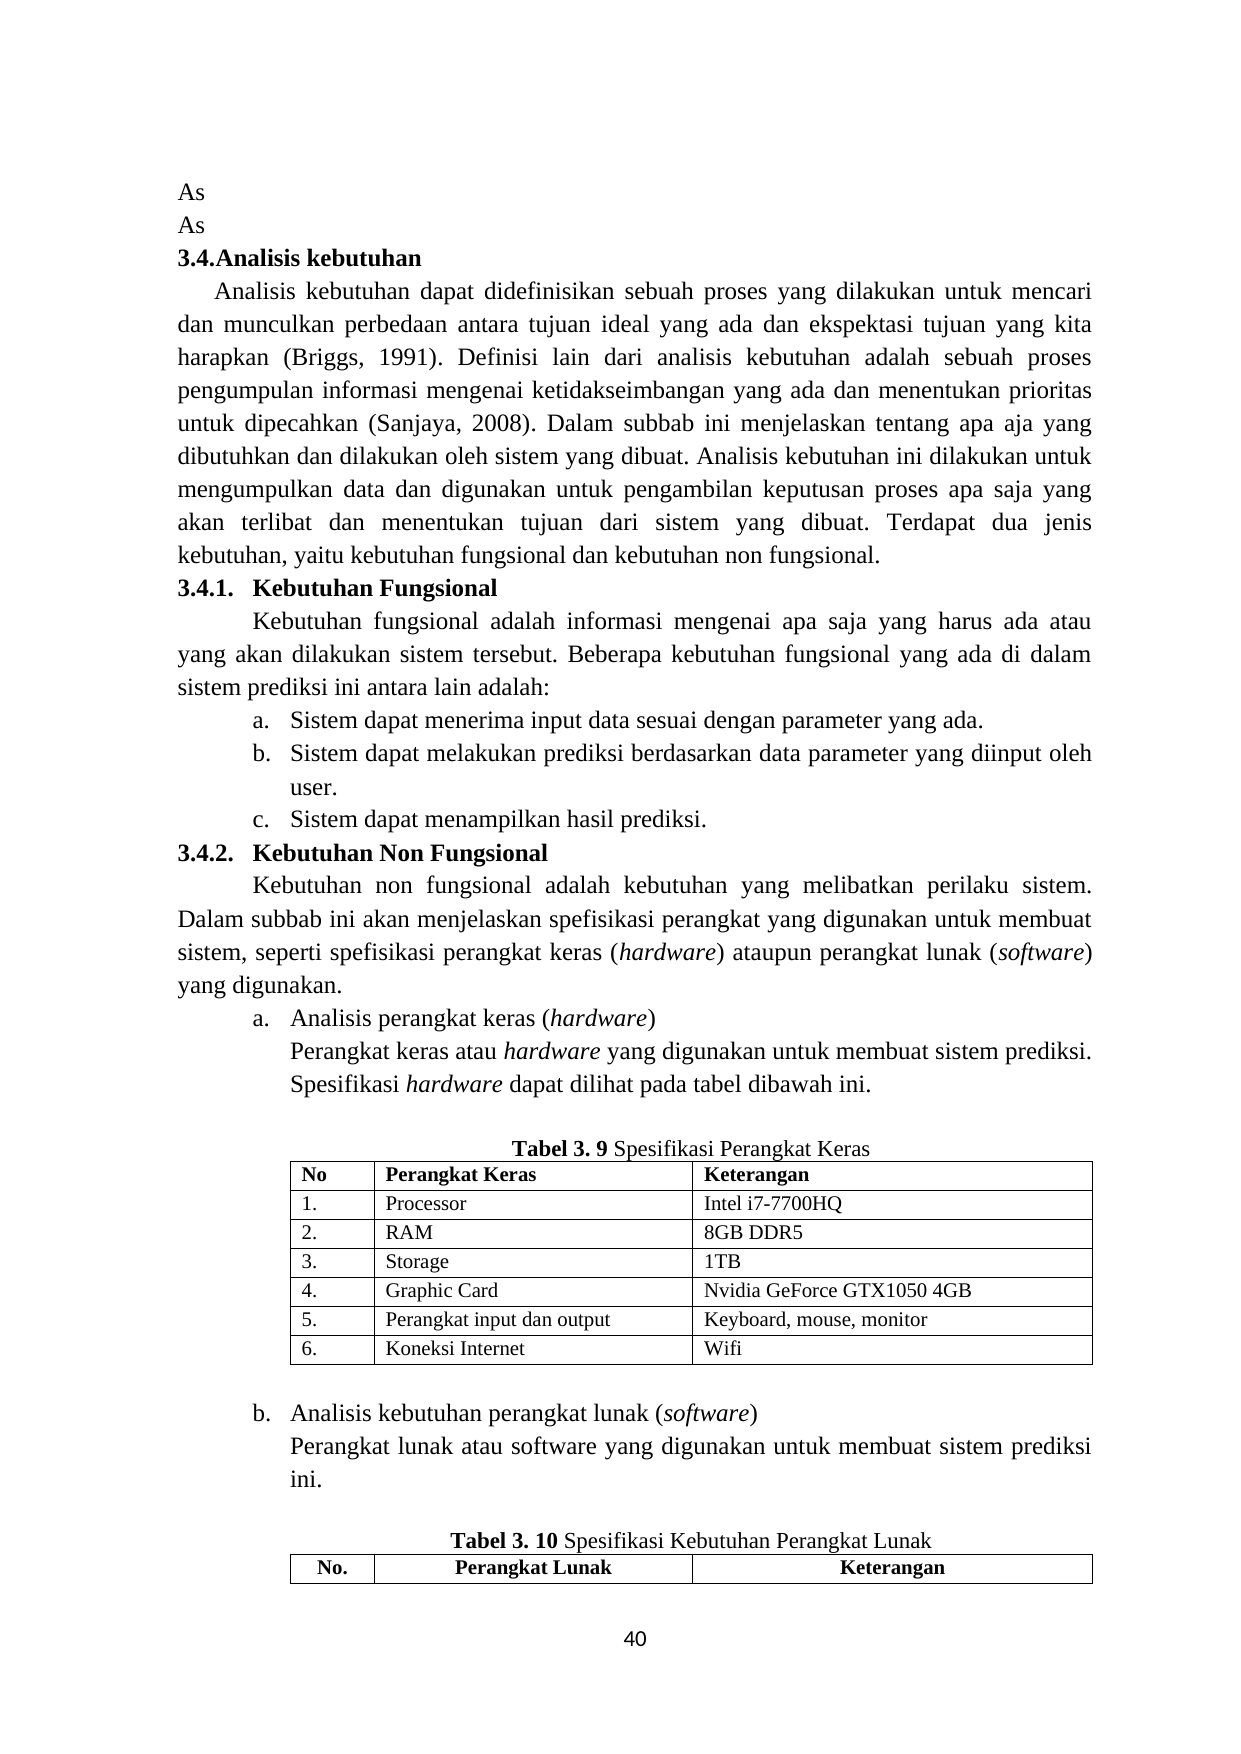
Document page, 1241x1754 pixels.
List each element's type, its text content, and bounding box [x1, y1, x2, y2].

table_cell 3. [291, 1249, 374, 1277]
table_cell Graphic Card [375, 1278, 692, 1306]
table_cell 1TB [693, 1249, 1092, 1277]
text As [177, 177, 1092, 206]
table_cell Perangkat input dan output [375, 1307, 692, 1335]
list Sistem dapat menampilkan hasil prediksi. [252, 804, 1092, 833]
list Sistem dapat menerima input data sesuai dengan parameter yang ada. [252, 706, 1092, 734]
table_cell 4. [291, 1278, 374, 1306]
table_cell Wifi [693, 1336, 1092, 1364]
table_cell Koneksi Internet [375, 1336, 692, 1364]
table_cell RAM [375, 1220, 692, 1248]
list Perangkat lunak atau software yang digunakan untuk membuat sistem prediksi ini. [290, 1431, 1092, 1493]
table_cell 6. [291, 1336, 374, 1364]
table_cell 1. [291, 1191, 374, 1219]
list Analisis kebutuhan perangkat lunak (software) [252, 1398, 1092, 1427]
table_cell Nvidia GeForce GTX1050 4GB [693, 1278, 1092, 1306]
list Perangkat keras atau hardware yang digunakan untuk membuat sistem prediksi. Spesifikasi hardware dapat dilihat pada tabel dibawah ini. [290, 1036, 1092, 1097]
list Kebutuhan fungsional adalah informasi mengenai apa saja yang harus ada atau yang akan dilakukan sistem tersebut. Beberapa kebutuhan fungsional yang ada di dalam sistem prediksi ini antara lain adalah: [177, 606, 1092, 701]
table_header No. [291, 1555, 374, 1582]
table_cell 8GB DDR5 [693, 1220, 1092, 1248]
table_cell Storage [375, 1249, 692, 1277]
text As [177, 210, 1092, 239]
table_cell Keyboard, mouse, monitor [693, 1307, 1092, 1335]
table_header No [291, 1162, 374, 1190]
text Tabel 3. 9 Spesifikasi Perangkat Keras [290, 1135, 1092, 1161]
table_cell Intel i7-7700HQ [693, 1191, 1092, 1219]
table_header Perangkat Lunak [375, 1555, 692, 1582]
table_header Keterangan [693, 1162, 1092, 1190]
text Analisis kebutuhan [177, 243, 1092, 272]
list Sistem dapat melakukan prediksi berdasarkan data parameter yang diinput oleh user. [252, 738, 1092, 800]
text Kebutuhan Non Fungsional [177, 838, 1092, 866]
table_header Keterangan [693, 1555, 1092, 1582]
text Kebutuhan Fungsional [177, 573, 1092, 602]
list Analisis perangkat keras (hardware) [252, 1003, 1092, 1031]
table_header Perangkat Keras [375, 1162, 692, 1190]
table_cell 5. [291, 1307, 374, 1335]
text Tabel 3. 10 Spesifikasi Kebutuhan Perangkat Lunak [290, 1527, 1092, 1553]
table_cell Processor [375, 1191, 692, 1219]
table_cell 2. [291, 1220, 374, 1248]
list Kebutuhan non fungsional adalah kebutuhan yang melibatkan perilaku sistem. Dalam subbab ini akan menjelaskan spefisikasi perangkat yang digunakan untuk membuat sistem, seperti spefisikasi perangkat keras (hardware) ataupun perangkat lunak (software) yang digunakan. [177, 871, 1092, 998]
